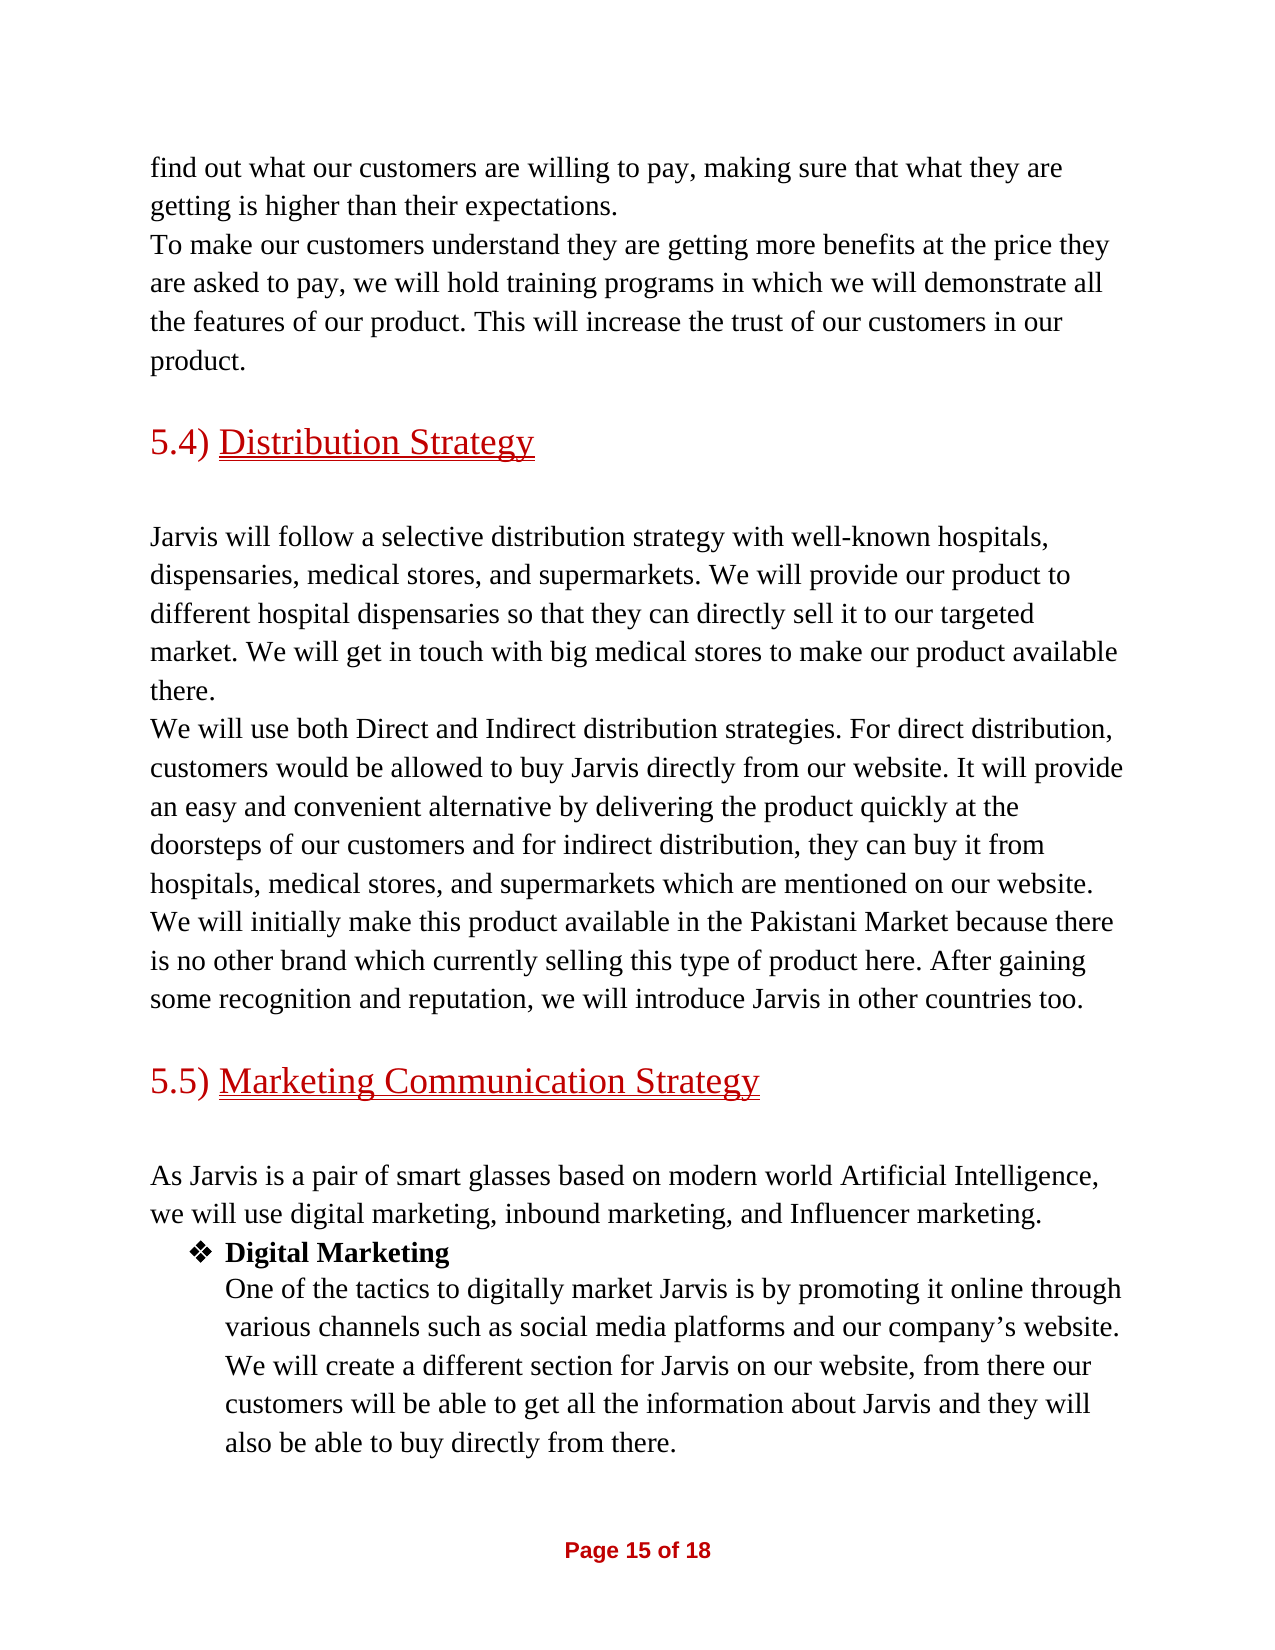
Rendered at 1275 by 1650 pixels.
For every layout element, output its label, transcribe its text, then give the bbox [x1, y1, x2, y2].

text We will initially make this product available in the Pakistani Market because there is no other brand which currently selling this type of product here. After gaining some recognition and reputation, we will introduce Jarvis in other countries too. [150, 904, 1125, 1015]
list Digital Marketing [187, 1235, 1125, 1268]
text To make our customers understand they are getting more benefits at the price they are asked to pay, we will hold training programs in which we will demonstrate all the features of our product. This will increase the trust of our customers in our product. [150, 227, 1125, 376]
text 5.5) Marketing Communication Strategy [150, 1058, 1125, 1102]
text As Jarvis is a pair of smart glasses based on modern world Artificial Intelligence, we will use digital marketing, inbound marketing, and Influencer marketing. [150, 1158, 1125, 1230]
list One of the tactics to digitally market Jarvis is by promoting it online through various channels such as social media platforms and our company’s website. We will create a different section for Jarvis on our website, from there our customers will be able to get all the information about Jarvis and they will also be able to buy directly from there. [225, 1271, 1125, 1459]
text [150, 150, 1125, 222]
text Jarvis will follow a selective distribution strategy with well-known hospitals, dispensaries, medical stores, and supermarkets. We will provide our product to different hospital dispensaries so that they can directly sell it to our targeted market. We will get in touch with big medical stores to make our product available there. [150, 519, 1125, 707]
text We will use both Direct and Indirect distribution strategies. For direct distribution, customers would be allowed to buy Jarvis directly from our website. It will provide an easy and convenient alternative by delivering the product quickly at the doorsteps of our customers and for indirect distribution, they can buy it from hospitals, medical stores, and supermarkets which are mentioned on our website. [150, 712, 1125, 899]
text 5.4) Distribution Strategy [150, 420, 1125, 463]
